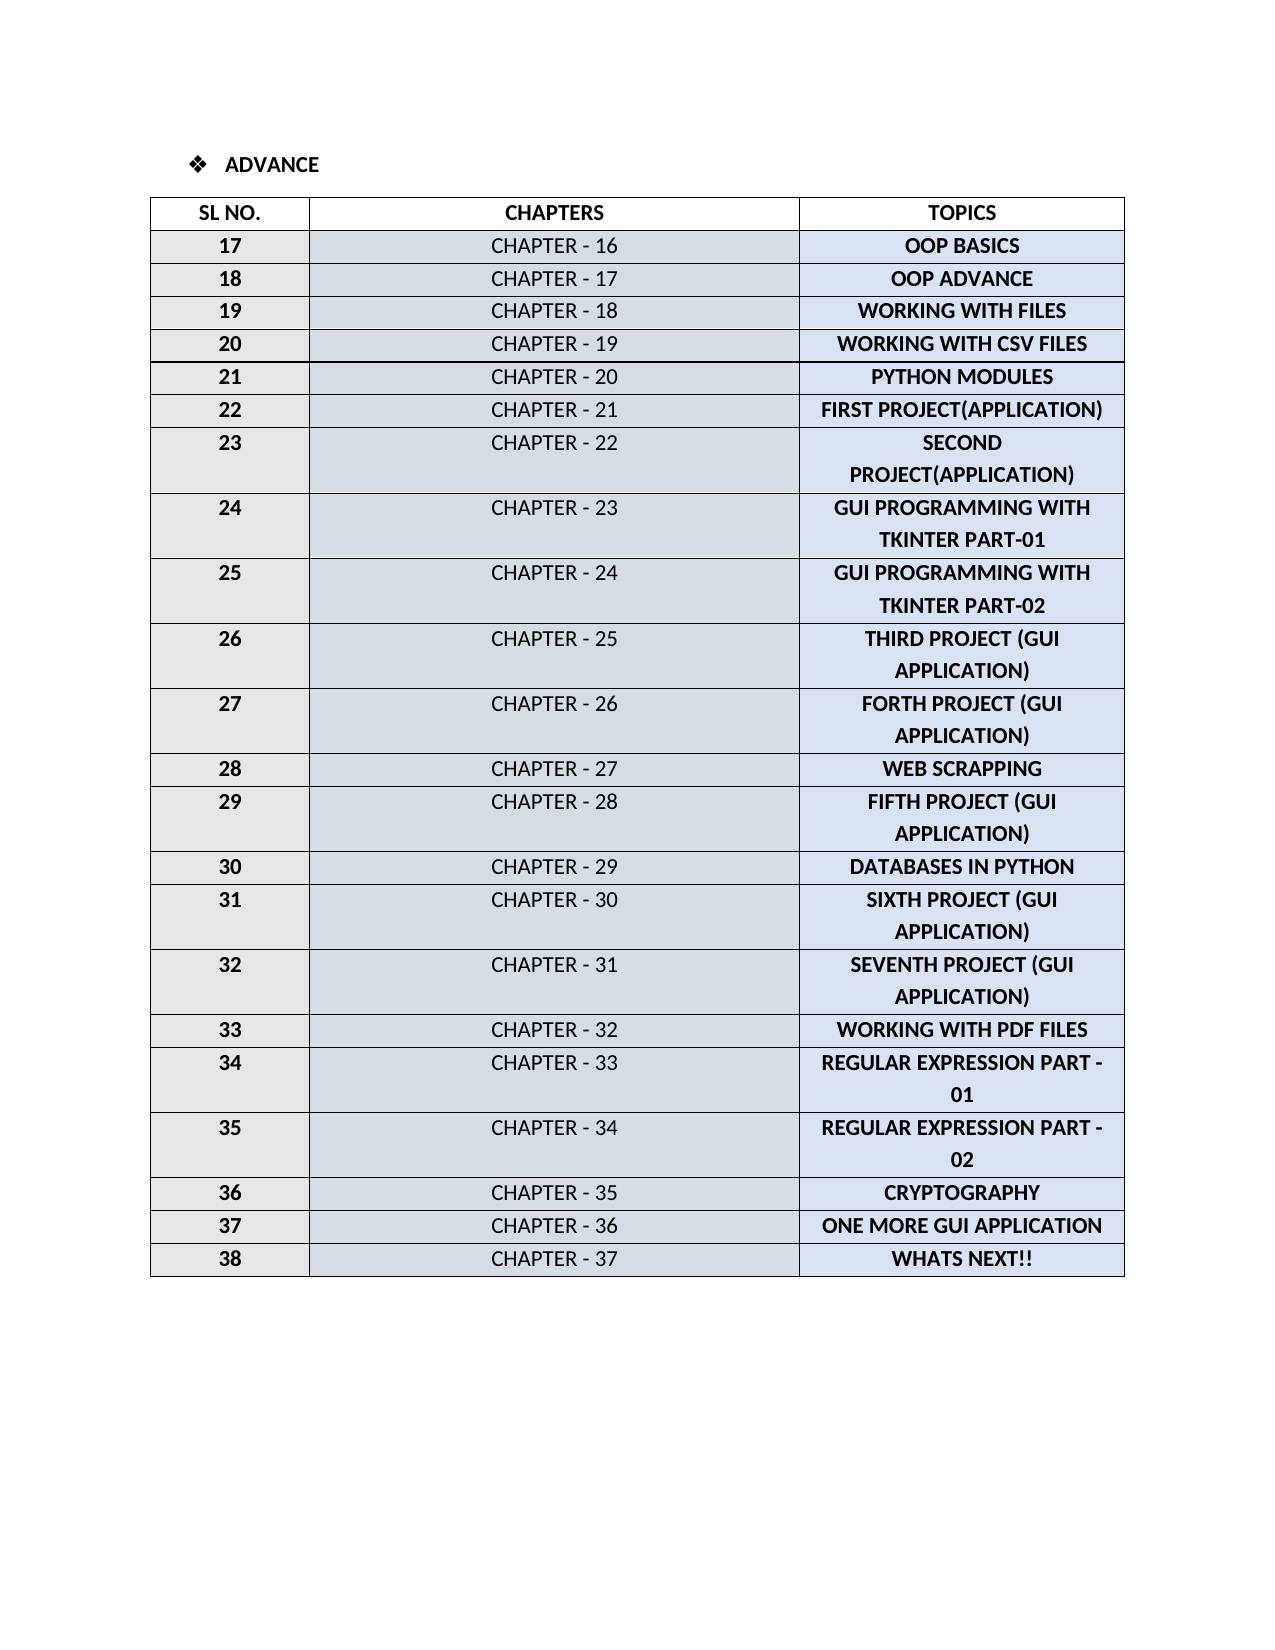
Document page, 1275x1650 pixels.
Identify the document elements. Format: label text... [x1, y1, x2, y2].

table_cell OOP BASICS [800, 231, 1124, 263]
table_cell CHAPTER - 32 [310, 1015, 799, 1047]
table_cell SEVENTH PROJECT (GUI APPLICATION) [800, 950, 1124, 1014]
table_cell 17 [151, 231, 309, 263]
table_cell 36 [151, 1178, 309, 1210]
table_cell SECOND PROJECT(APPLICATION) [800, 428, 1124, 492]
table_cell 34 [151, 1048, 309, 1112]
table_cell CHAPTER - 31 [310, 950, 799, 1014]
table_cell FIFTH PROJECT (GUI APPLICATION) [800, 787, 1124, 851]
table_cell CHAPTER - 23 [310, 494, 799, 557]
table_cell WORKING WITH FILES [800, 297, 1124, 328]
table_cell 30 [151, 852, 309, 884]
table_cell CRYPTOGRAPHY [800, 1178, 1124, 1210]
table_cell CHAPTER - 35 [310, 1178, 799, 1210]
table_cell 38 [151, 1244, 309, 1276]
table_cell WORKING WITH PDF FILES [800, 1015, 1124, 1047]
table_cell CHAPTER - 30 [310, 885, 799, 949]
table_cell CHAPTER - 27 [310, 754, 799, 786]
table_cell 24 [151, 494, 309, 557]
table_cell ONE MORE GUI APPLICATION [800, 1211, 1124, 1243]
table_cell PYTHON MODULES [800, 363, 1124, 394]
table_cell CHAPTER - 28 [310, 787, 799, 851]
table_cell 23 [151, 428, 309, 492]
table_cell 26 [151, 624, 309, 688]
table_cell DATABASES IN PYTHON [800, 852, 1124, 884]
table_cell CHAPTER - 37 [310, 1244, 799, 1276]
table_cell CHAPTER - 19 [310, 330, 799, 361]
table_cell CHAPTER - 24 [310, 559, 799, 623]
table_cell OOP ADVANCE [800, 264, 1124, 296]
table_cell GUI PROGRAMMING WITH TKINTER PART-02 [800, 559, 1124, 623]
table_cell 29 [151, 787, 309, 851]
table_cell CHAPTER - 17 [310, 264, 799, 296]
table_cell CHAPTER - 16 [310, 231, 799, 263]
table_cell CHAPTER - 25 [310, 624, 799, 688]
table_cell WHATS NEXT!! [800, 1244, 1124, 1276]
table_cell CHAPTER - 26 [310, 689, 799, 753]
table_cell 31 [151, 885, 309, 949]
table_cell CHAPTER - 36 [310, 1211, 799, 1243]
table_cell 25 [151, 559, 309, 623]
table_cell 18 [151, 264, 309, 296]
table_cell CHAPTER - 29 [310, 852, 799, 884]
table_cell FORTH PROJECT (GUI APPLICATION) [800, 689, 1124, 753]
table_cell FIRST PROJECT(APPLICATION) [800, 395, 1124, 427]
table_cell 19 [151, 297, 309, 328]
table_header TOPICS [800, 198, 1124, 230]
table_cell 20 [151, 330, 309, 361]
table_header CHAPTERS [310, 198, 799, 230]
table_cell WORKING WITH CSV FILES [800, 330, 1124, 361]
table_cell 21 [151, 363, 309, 394]
table_cell CHAPTER - 20 [310, 363, 799, 394]
table_cell CHAPTER - 34 [310, 1113, 799, 1177]
table_cell REGULAR EXPRESSION PART - 02 [800, 1113, 1124, 1177]
table_cell 37 [151, 1211, 309, 1243]
table_cell SIXTH PROJECT (GUI APPLICATION) [800, 885, 1124, 949]
table_cell 22 [151, 395, 309, 427]
table_cell GUI PROGRAMMING WITH TKINTER PART-01 [800, 494, 1124, 557]
list ADVANCE [187, 150, 1125, 178]
table_cell 32 [151, 950, 309, 1014]
table_cell 35 [151, 1113, 309, 1177]
table_cell REGULAR EXPRESSION PART - 01 [800, 1048, 1124, 1112]
table_cell CHAPTER - 33 [310, 1048, 799, 1112]
table_cell 27 [151, 689, 309, 753]
table_cell CHAPTER - 22 [310, 428, 799, 492]
table_cell THIRD PROJECT (GUI APPLICATION) [800, 624, 1124, 688]
table_cell 33 [151, 1015, 309, 1047]
table_cell CHAPTER - 18 [310, 297, 799, 328]
table_cell 28 [151, 754, 309, 786]
table_header SL NO. [151, 198, 309, 230]
table_cell CHAPTER - 21 [310, 395, 799, 427]
table_cell WEB SCRAPPING [800, 754, 1124, 786]
